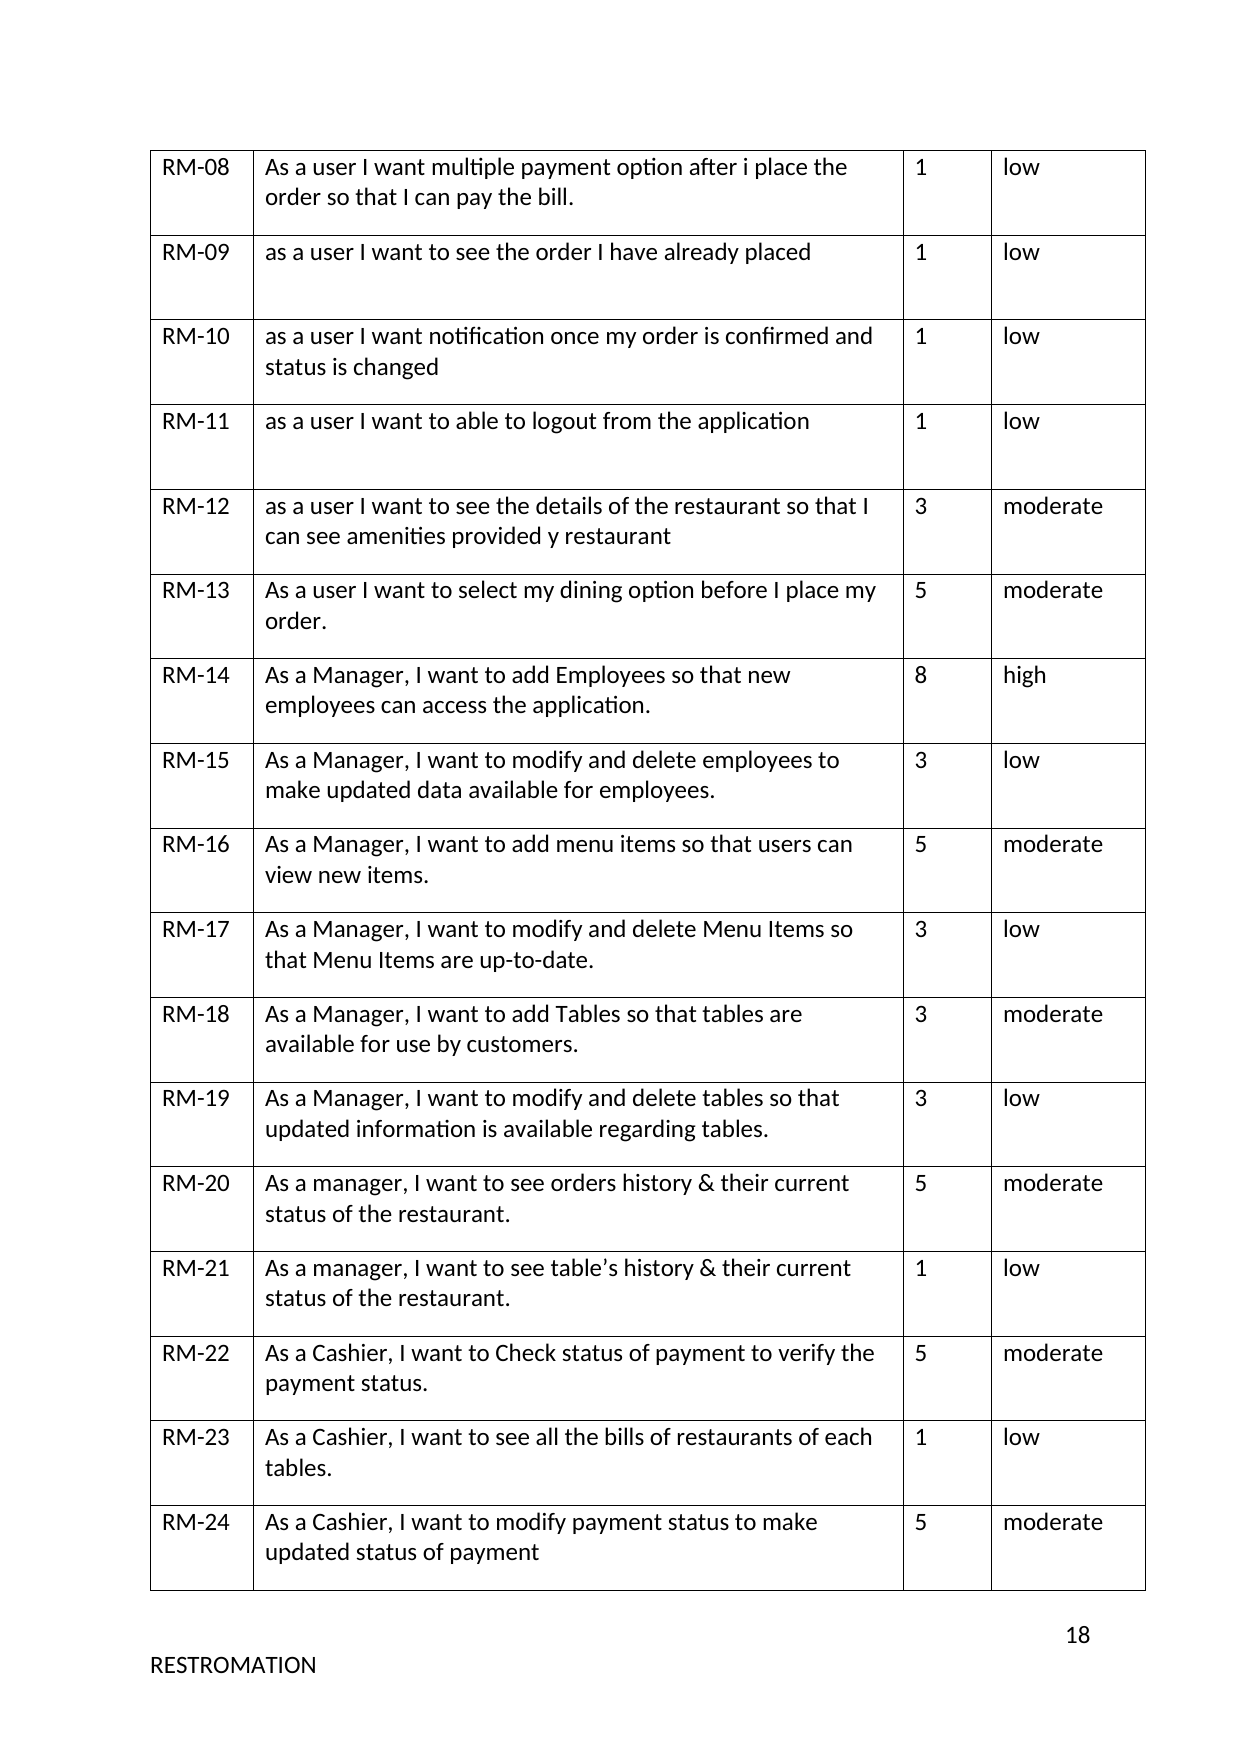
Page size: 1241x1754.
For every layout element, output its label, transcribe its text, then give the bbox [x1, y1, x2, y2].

table_cell RM-13 [151, 575, 253, 658]
table_cell RM-19 [151, 1083, 253, 1166]
table_cell 3 [904, 998, 991, 1082]
table_cell As a Manager, I want to add menu items so that users can view new items. [254, 829, 903, 912]
table_cell RM-11 [151, 405, 253, 489]
table_cell low [992, 1252, 1145, 1336]
table_cell moderate [992, 490, 1145, 573]
table_cell moderate [992, 998, 1145, 1082]
table_cell low [992, 913, 1145, 997]
table_cell RM-09 [151, 236, 253, 319]
table_cell RM-24 [151, 1506, 253, 1590]
table_cell moderate [992, 575, 1145, 658]
table_cell low [992, 405, 1145, 489]
table_cell 5 [904, 829, 991, 912]
table_cell 5 [904, 575, 991, 658]
table_cell As a Cashier, I want to see all the bills of restaurants of each tables. [254, 1421, 903, 1505]
table_cell low [992, 1421, 1145, 1505]
table_cell low [992, 1083, 1145, 1166]
table_cell RM-21 [151, 1252, 253, 1336]
table_cell 3 [904, 913, 991, 997]
table_cell 1 [904, 320, 991, 404]
table_cell RM-14 [151, 659, 253, 743]
table_cell 5 [904, 1337, 991, 1420]
table_cell RM-17 [151, 913, 253, 997]
table_cell moderate [992, 829, 1145, 912]
table_cell 5 [904, 1506, 991, 1590]
table_cell As a manager, I want to see table’s history & their current status of the restaurant. [254, 1252, 903, 1336]
table_cell As a user I want multiple payment option after i place the order so that I can pay the bill. [254, 151, 903, 235]
table_cell RM-22 [151, 1337, 253, 1420]
table_cell high [992, 659, 1145, 743]
table_cell RM-18 [151, 998, 253, 1082]
table_cell As a manager, I want to see orders history & their current status of the restaurant. [254, 1167, 903, 1251]
table_cell 1 [904, 236, 991, 319]
table_cell RM-12 [151, 490, 253, 573]
table_cell low [992, 320, 1145, 404]
table_cell moderate [992, 1167, 1145, 1251]
table_cell RM-23 [151, 1421, 253, 1505]
table_cell as a user I want to able to logout from the application [254, 405, 903, 489]
table_cell 1 [904, 1252, 991, 1336]
table_cell As a user I want to select my dining option before I place my order. [254, 575, 903, 658]
table_cell RM-10 [151, 320, 253, 404]
table_cell As a Manager, I want to modify and delete Menu Items so that Menu Items are up-to-date. [254, 913, 903, 997]
table_cell low [992, 744, 1145, 827]
table_cell RM-20 [151, 1167, 253, 1251]
table_cell low [992, 151, 1145, 235]
table_cell low [992, 236, 1145, 319]
table_cell RM-16 [151, 829, 253, 912]
table_cell as a user I want notification once my order is confirmed and status is changed [254, 320, 903, 404]
table_cell 3 [904, 744, 991, 827]
table_cell 1 [904, 151, 991, 235]
table_cell as a user I want to see the details of the restaurant so that I can see amenities provided y restaurant [254, 490, 903, 573]
table_cell 3 [904, 490, 991, 573]
table_cell As a Manager, I want to modify and delete employees to make updated data available for employees. [254, 744, 903, 827]
table_cell As a Manager, I want to add Tables so that tables are available for use by customers. [254, 998, 903, 1082]
table_cell moderate [992, 1337, 1145, 1420]
table_cell As a Cashier, I want to Check status of payment to verify the payment status. [254, 1337, 903, 1420]
table_cell 1 [904, 1421, 991, 1505]
table_cell 1 [904, 405, 991, 489]
table_cell As a Manager, I want to add Employees so that new employees can access the application. [254, 659, 903, 743]
table_cell as a user I want to see the order I have already placed [254, 236, 903, 319]
table_cell As a Cashier, I want to modify payment status to make updated status of payment [254, 1506, 903, 1590]
table_cell 3 [904, 1083, 991, 1166]
table_cell As a Manager, I want to modify and delete tables so that updated information is available regarding tables. [254, 1083, 903, 1166]
table_cell moderate [992, 1506, 1145, 1590]
table_cell 8 [904, 659, 991, 743]
table_cell RM-15 [151, 744, 253, 827]
table_cell RM-08 [151, 151, 253, 235]
table_cell 5 [904, 1167, 991, 1251]
